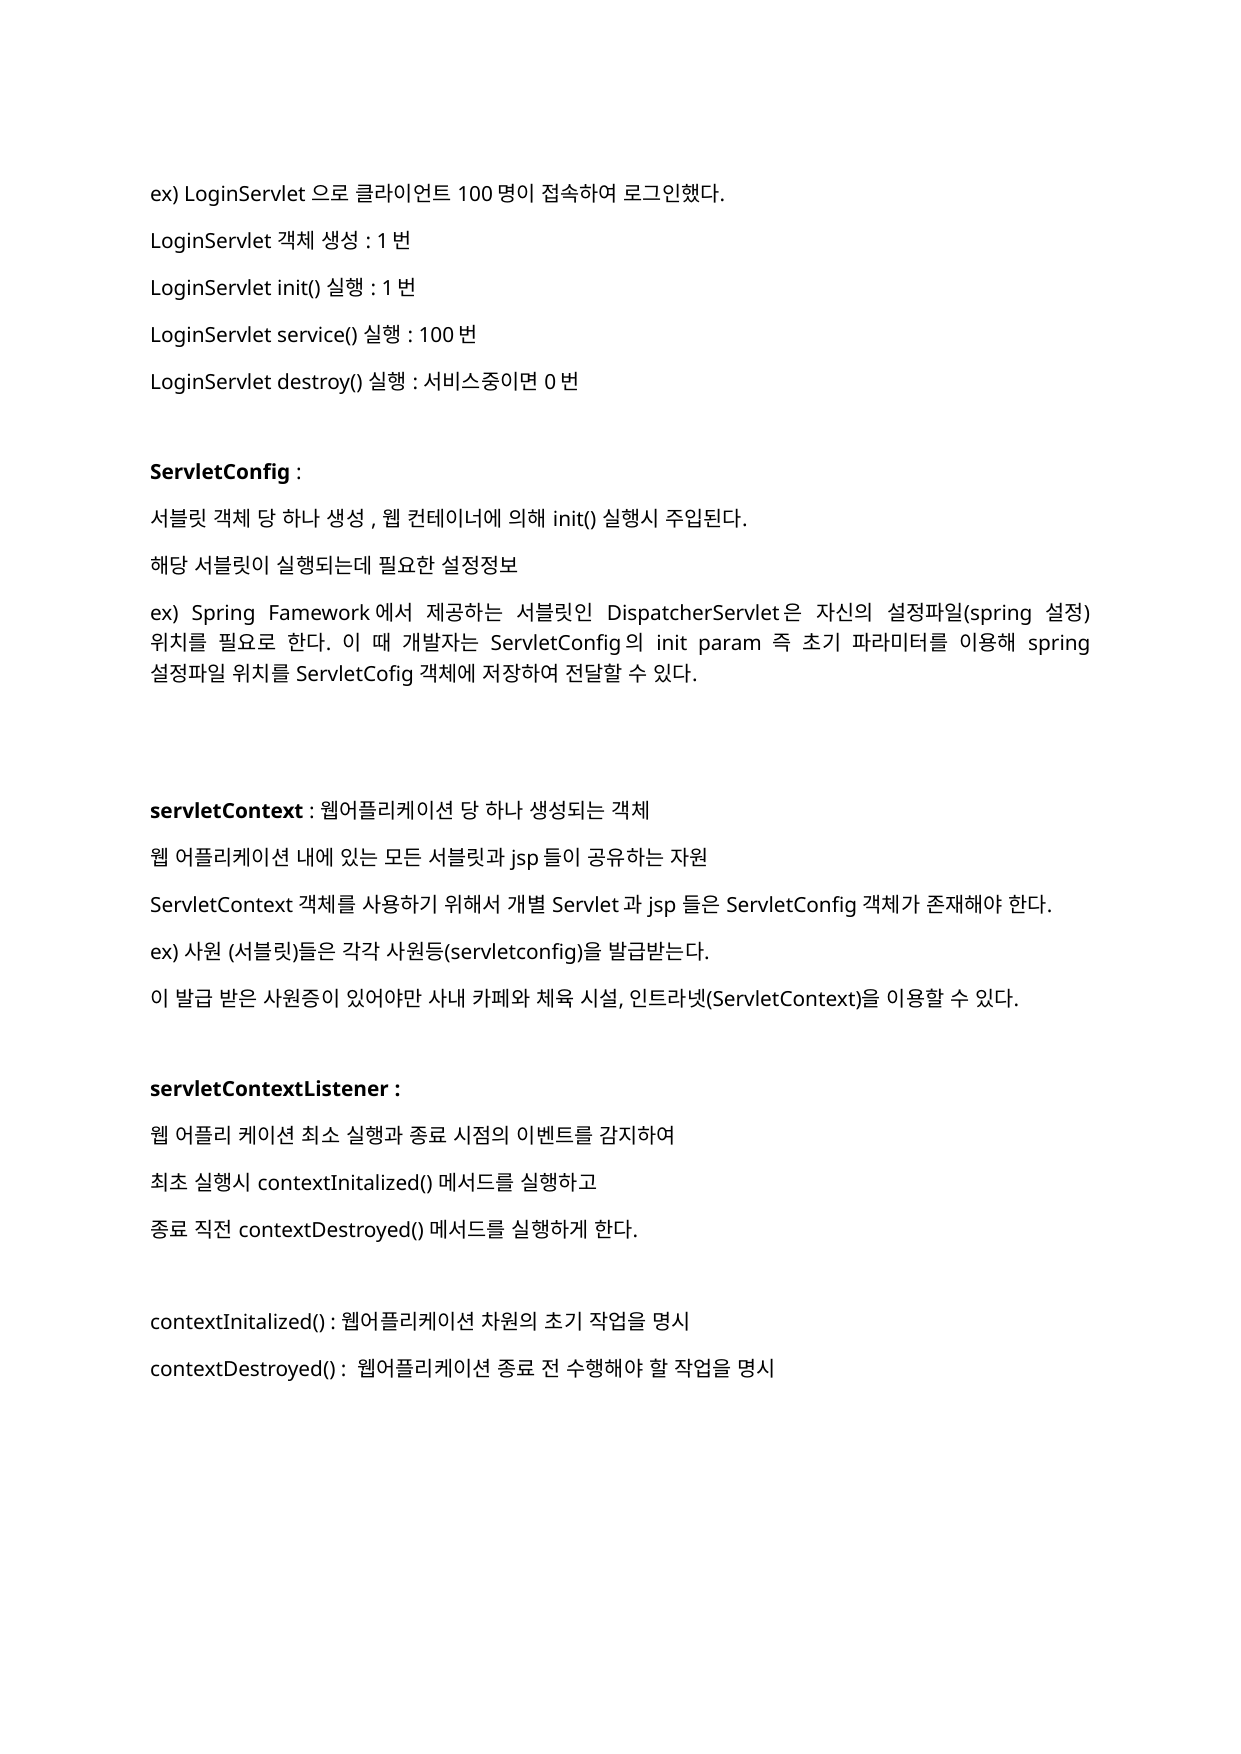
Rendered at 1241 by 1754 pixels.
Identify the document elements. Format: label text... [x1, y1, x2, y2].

text ServletConfig : [150, 457, 1090, 486]
text 웹 어플리케이션 내에 있는 모든 서블릿과 jsp들이 공유하는 자원 [150, 841, 1090, 871]
text ex) LoginServlet 으로 클라이언트 100명이 접속하여 로그인했다. [150, 177, 1090, 207]
text LoginServlet destroy() 실행 : 서비스중이면 0번 [150, 365, 1090, 395]
text 최초 실행시 contextInitalized() 메서드를 실행하고 [150, 1166, 1090, 1196]
text ServletContext 객체를 사용하기 위해서 개별 Servlet과 jsp 들은 ServletConfig 객체가 존재해야 한다. [150, 888, 1090, 918]
text 해당 서블릿이 실행되는데 필요한 설정정보 [150, 549, 1090, 579]
text ex) 사원 (서블릿)들은 각각 사원등(servletconfig)을 발급받는다. [150, 935, 1090, 965]
text 웹 어플리 케이션 최소 실행과 종료 시점의 이벤트를 감지하여 [150, 1119, 1090, 1149]
text 이 발급 받은 사원증이 있어야만 사내 카페와 체육 시설, 인트라넷(ServletContext)을 이용할 수 있다. [150, 982, 1090, 1012]
text LoginServlet 객체 생성 : 1번 [150, 224, 1090, 254]
text 서블릿 객체 당 하나 생성 , 웹 컨테이너에 의해 init() 실행시 주입된다. [150, 502, 1090, 533]
text LoginServlet init() 실행 : 1번 [150, 271, 1090, 301]
text contextDestroyed() : 웹어플리케이션 종료 전 수행해야 할 작업을 명시 [150, 1352, 1090, 1382]
text LoginServlet service() 실행 : 100번 [150, 318, 1090, 348]
text ex) Spring Famework에서 제공하는 서블릿인 DispatcherServlet은 자신의 설정파일(spring 설정) 위치를 필요로 한다. 이 때 개발자는 ServletConfig의 init param 즉 초기 파라미터를 이용해 spring 설정파일 위치를 ServletCofig 객체에 저장하여 전달할 수 있다. [150, 596, 1090, 687]
text 종료 직전 contextDestroyed() 메서드를 실행하게 한다. [150, 1213, 1090, 1243]
text contextInitalized() : 웹어플리케이션 차원의 초기 작업을 명시 [150, 1305, 1090, 1335]
text servletContextListener : [150, 1074, 1090, 1102]
text servletContext : 웹어플리케이션 당 하나 생성되는 객체 [150, 794, 1090, 824]
